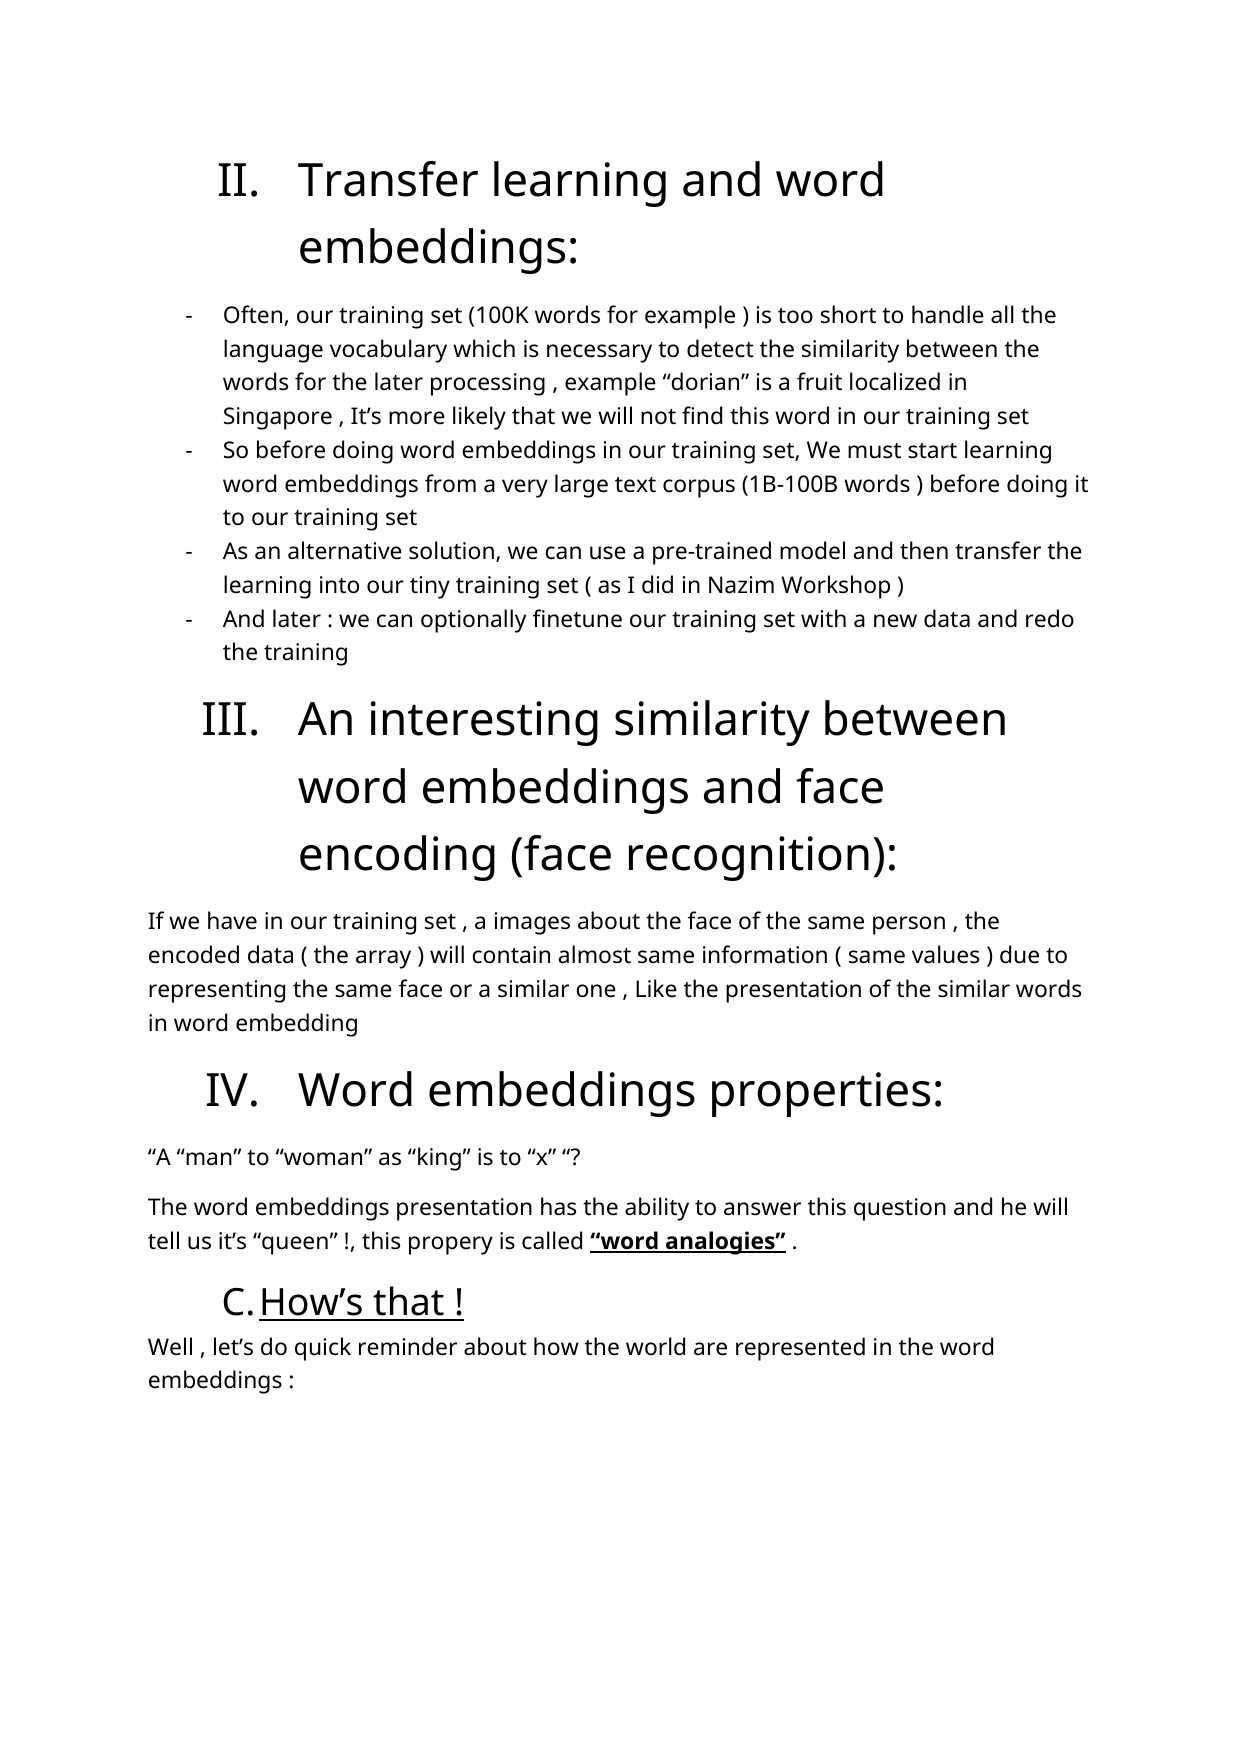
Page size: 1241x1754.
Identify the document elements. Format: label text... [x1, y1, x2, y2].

subtitle How’s that ! [221, 1276, 1093, 1327]
list And later : we can optionally finetune our training set with a new data and redo the training [185, 603, 1093, 668]
subtitle Transfer learning and word embeddings: [260, 148, 1093, 277]
list So before doing word embeddings in our training set, We must start learning word embeddings from a very large text corpus (1B-100B words ) before doing it to our training set [185, 434, 1093, 533]
text If we have in our training set , a images about the face of the same person , the encoded data ( the array ) will contain almost same information ( same values ) due to representing the same face or a similar one , Like the presentation of the similar words in word embedding [148, 905, 1093, 1038]
subtitle An interesting similarity between word embeddings and face encoding (face recognition): [260, 687, 1093, 884]
text “A “man” to “woman” as “king” is to “x” “? [148, 1141, 1093, 1172]
text The word embeddings presentation has the ability to answer this question and he will tell us it’s “queen” !, this propery is called “word analogies” . [148, 1191, 1093, 1256]
subtitle Word embeddings properties: [260, 1057, 1093, 1119]
text Well , let’s do quick reminder about how the world are represented in the word embeddings : [148, 1331, 1093, 1396]
list As an alternative solution, we can use a pre-trained model and then transfer the learning into our tiny training set ( as I did in Nazim Workshop ) [185, 535, 1093, 600]
list Often, our training set (100K words for example ) is too short to handle all the language vocabulary which is necessary to detect the similarity between the words for the later processing , example “dorian” is a fruit localized in Singapore , It’s more likely that we will not find this word in our training set [185, 299, 1093, 431]
